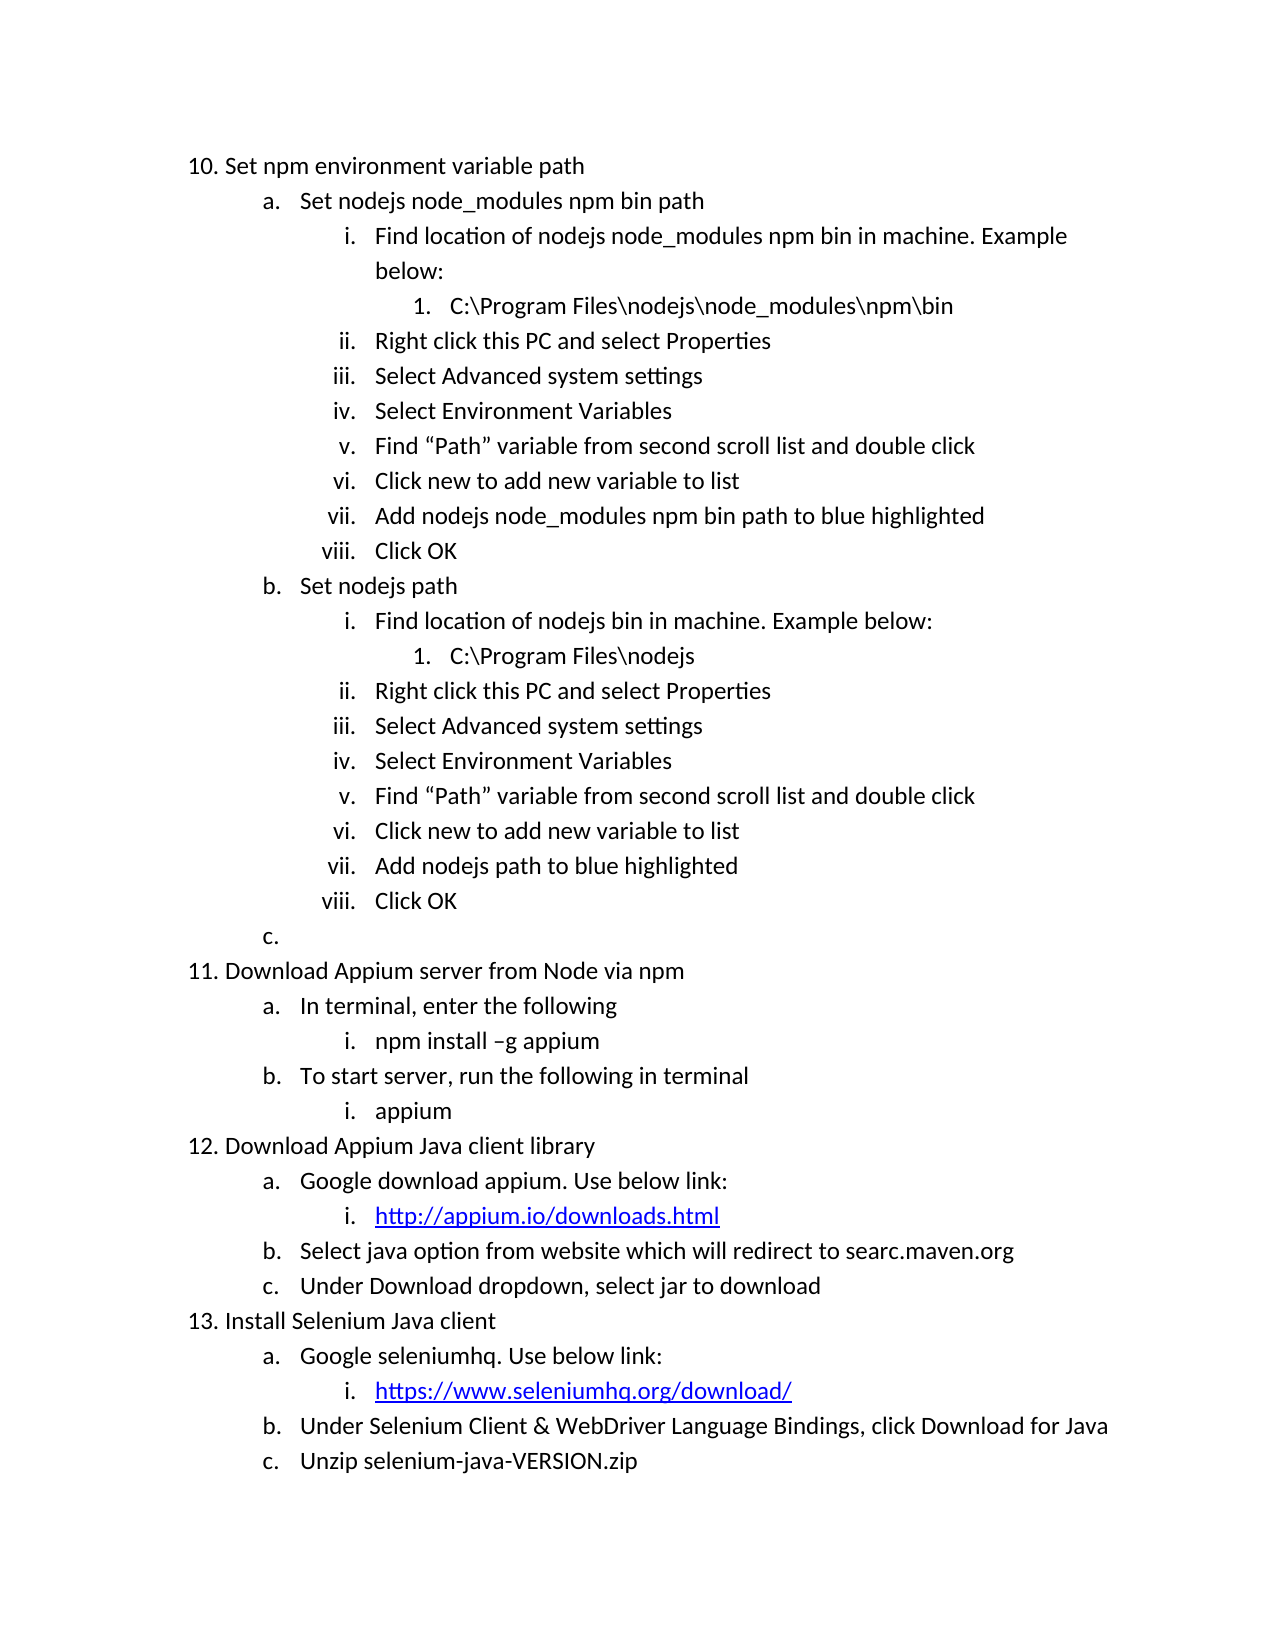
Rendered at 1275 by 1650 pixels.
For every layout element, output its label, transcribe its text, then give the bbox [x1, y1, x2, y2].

list In terminal, enter the following [262, 990, 1125, 1021]
list To start server, run the following in terminal [262, 1060, 1125, 1091]
list Select Environment Variables [356, 395, 1125, 426]
list npm install –g appium [356, 1025, 1125, 1056]
list Set nodejs path [262, 570, 1125, 601]
list Select Advanced system settings [356, 710, 1125, 741]
list Set nodejs node_modules npm bin path [262, 185, 1125, 216]
list Find location of nodejs node_modules npm bin in machine. Example below: [356, 220, 1125, 286]
list Find “Path” variable from second scroll list and double click [356, 780, 1125, 811]
list Google seleniumhq. Use below link: [262, 1340, 1125, 1371]
list Right click this PC and select Properties [356, 675, 1125, 706]
list Unzip selenium-java-VERSION.zip [262, 1445, 1125, 1476]
list appium [356, 1095, 1125, 1126]
list Click new to add new variable to list [356, 815, 1125, 846]
list Download Appium Java client library [187, 1130, 1125, 1161]
list http://appium.io/downloads.html [356, 1200, 1125, 1231]
list Select Environment Variables [356, 745, 1125, 776]
list Google download appium. Use below link: [262, 1165, 1125, 1196]
list Find location of nodejs bin in machine. Example below: [356, 605, 1125, 636]
list Select Advanced system settings [356, 360, 1125, 391]
list Click OK [356, 535, 1125, 566]
list Under Download dropdown, select jar to download [262, 1270, 1125, 1301]
list Add nodejs node_modules npm bin path to blue highlighted [356, 500, 1125, 531]
list Click OK [356, 885, 1125, 916]
list Add nodejs path to blue highlighted [356, 850, 1125, 881]
list Right click this PC and select Properties [356, 325, 1125, 356]
list Under Selenium Client & WebDriver Language Bindings, click Download for Java [262, 1410, 1125, 1441]
list Download Appium server from Node via npm [187, 955, 1125, 986]
list Click new to add new variable to list [356, 465, 1125, 496]
list Find “Path” variable from second scroll list and double click [356, 430, 1125, 461]
list Set npm environment variable path [187, 150, 1125, 181]
list https://www.seleniumhq.org/download/ [356, 1375, 1125, 1406]
list C:\Program Files\nodejs [412, 640, 1125, 671]
list Select java option from website which will redirect to searc.maven.org [262, 1235, 1125, 1266]
list Install Selenium Java client [187, 1305, 1125, 1336]
list C:\Program Files\nodejs\node_modules\npm\bin [412, 290, 1125, 321]
